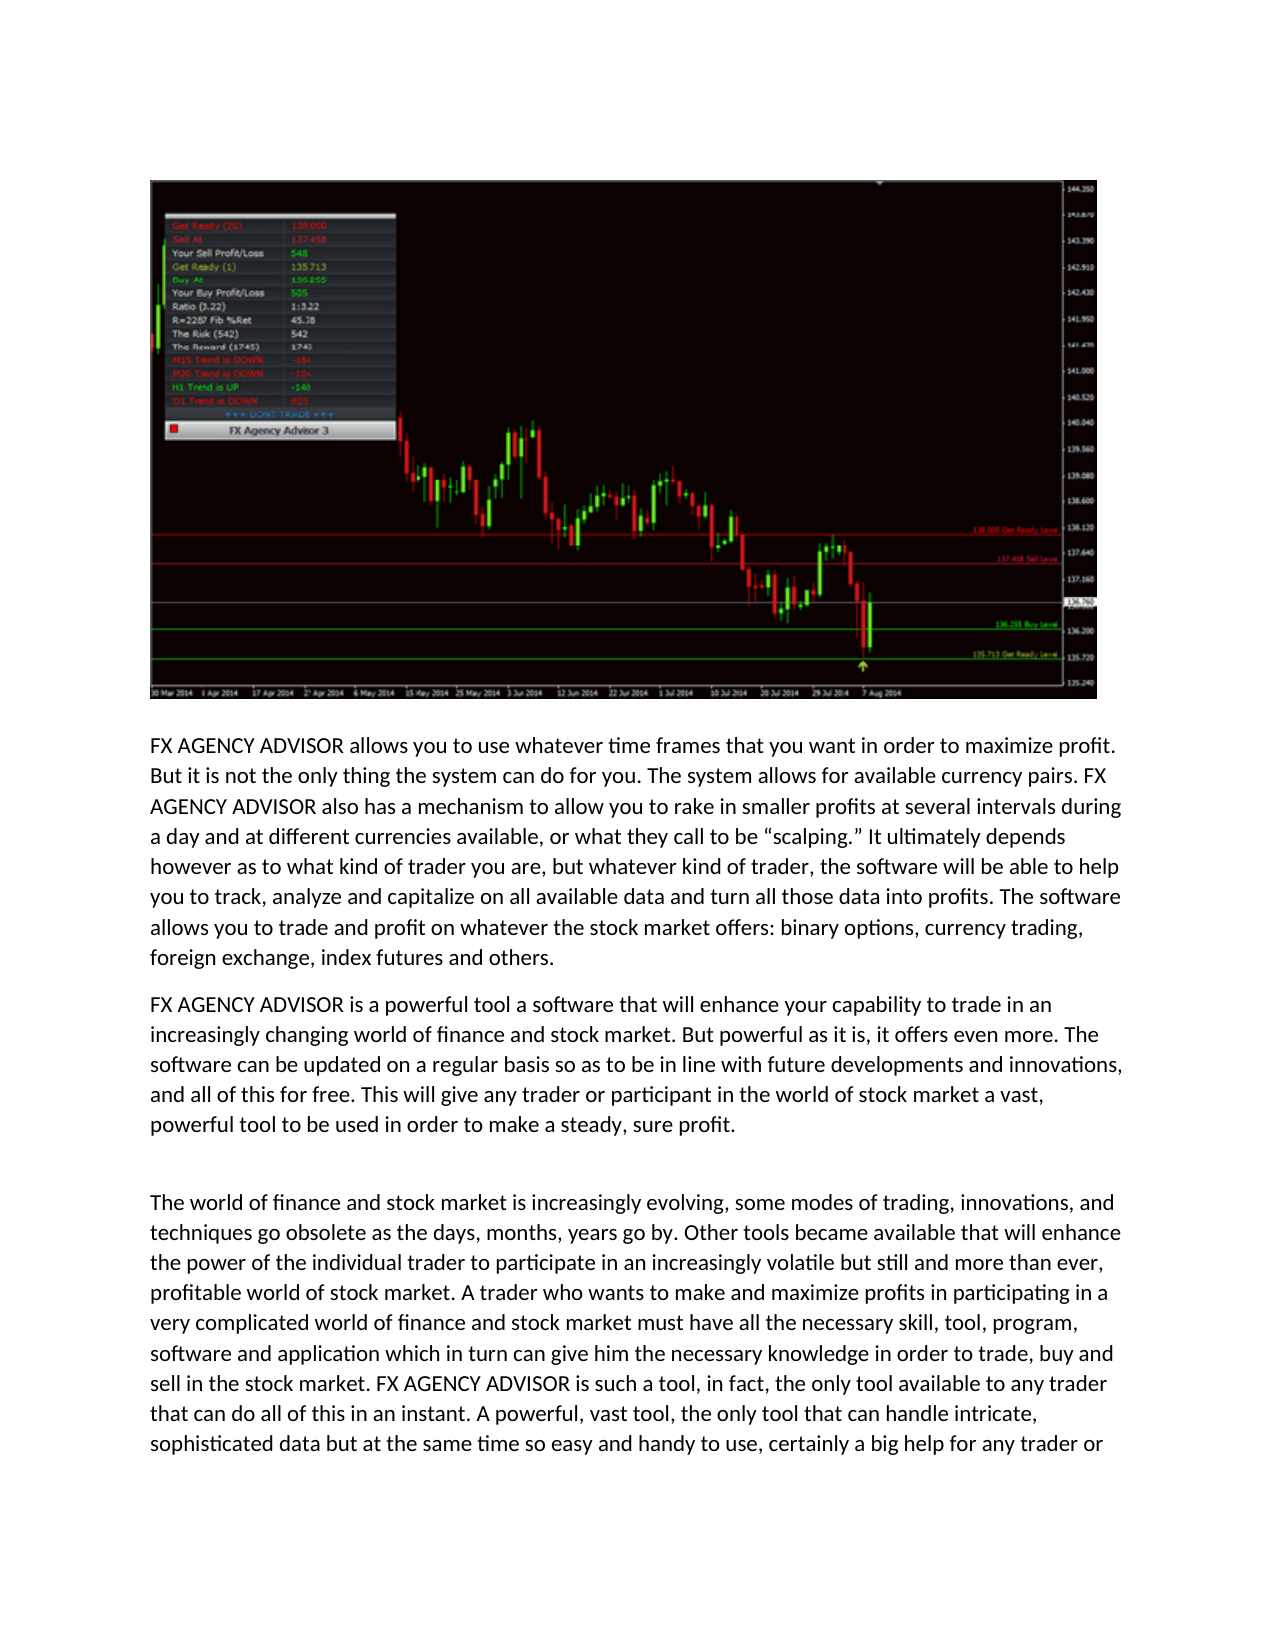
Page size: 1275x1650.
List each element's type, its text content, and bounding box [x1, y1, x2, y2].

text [150, 1157, 1125, 1457]
text FX AGENCY ADVISOR is a powerful tool a software that will enhance your capability to trade in an increasingly changing world of finance and stock market. But powerful as it is, it offers even more. The software can be updated on a regular basis so as to be in line with future developments and innovations, and all of this for free. This will give any trader or participant in the world of stock market a vast, powerful tool to be used in order to make a steady, sure profit. [150, 990, 1125, 1138]
picture [150, 180, 1097, 699]
